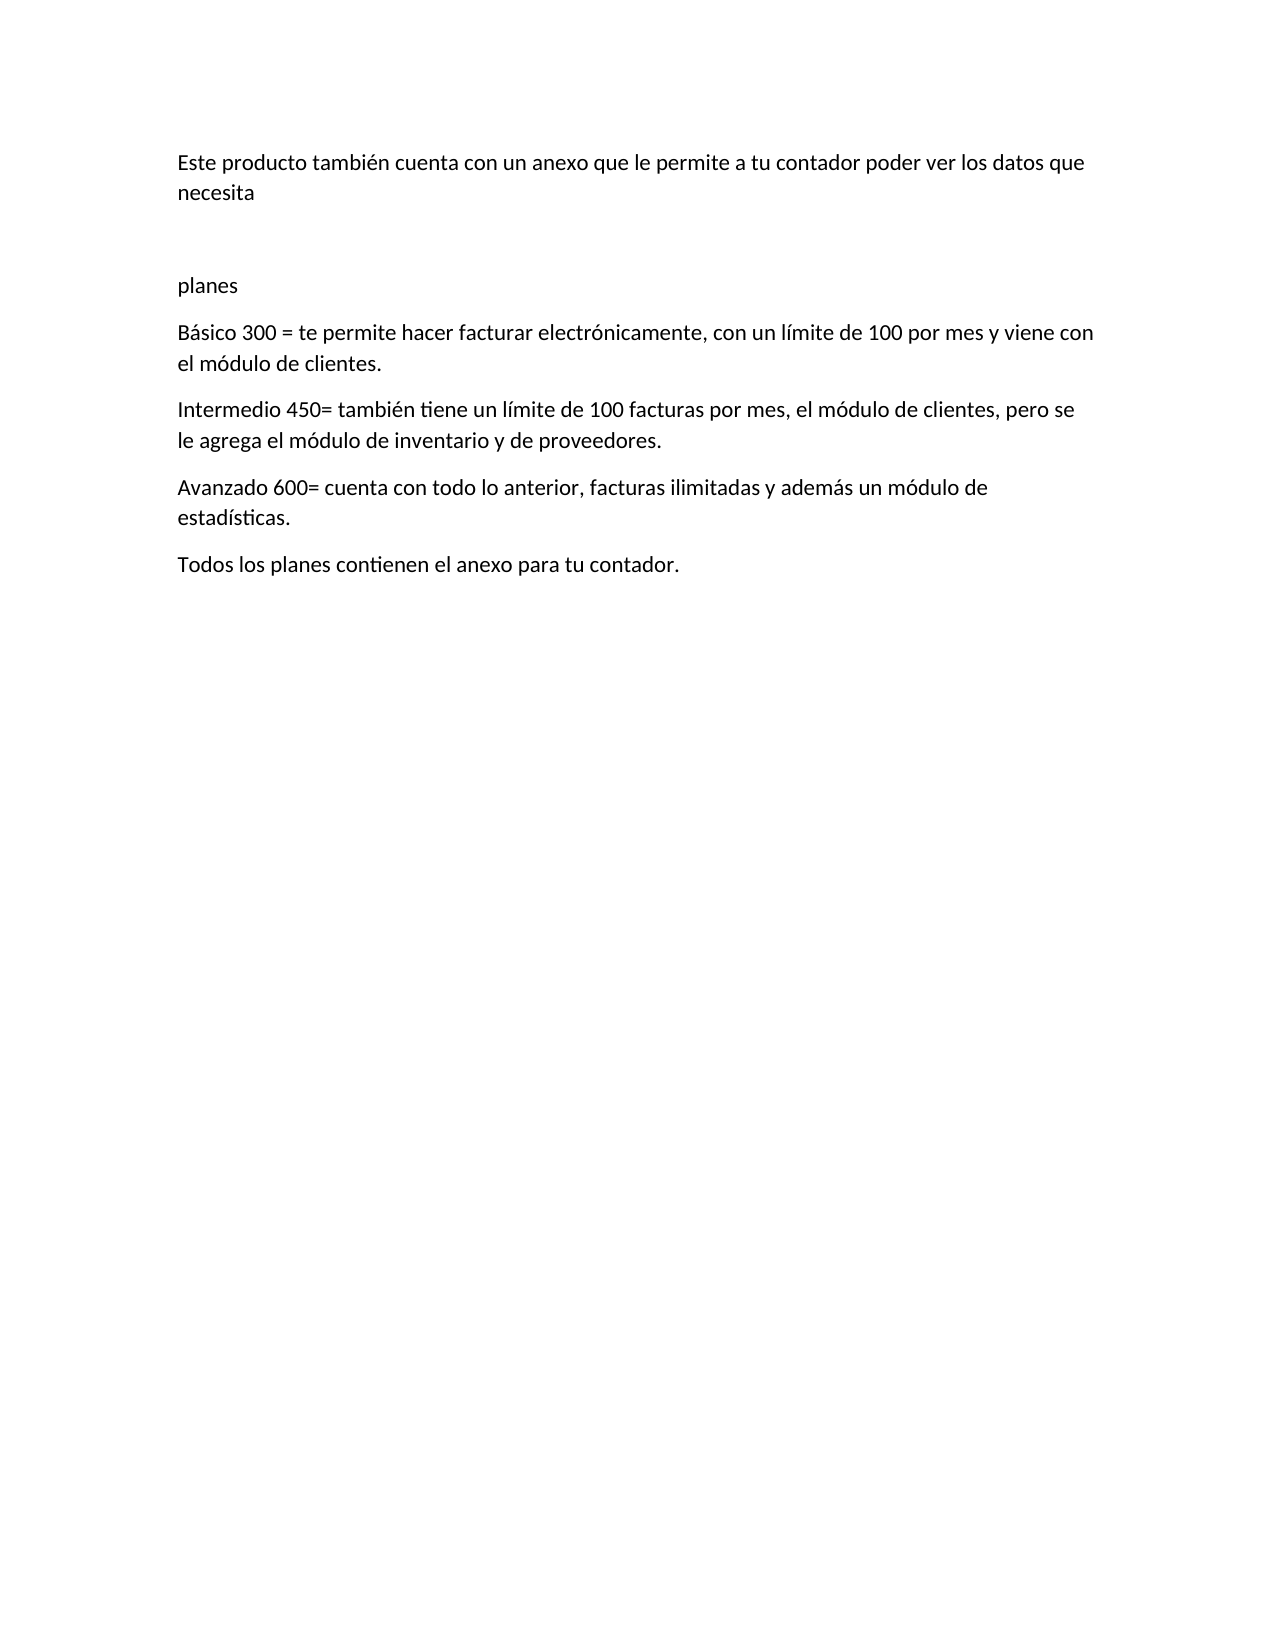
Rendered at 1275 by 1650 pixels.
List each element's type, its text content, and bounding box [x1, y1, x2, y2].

text Todos los planes contienen el anexo para tu contador. [177, 550, 1098, 578]
text Avanzado 600= cuenta con todo lo anterior, facturas ilimitadas y además un módulo de estadísticas. [177, 473, 1098, 531]
text planes [177, 272, 1098, 299]
text Este producto también cuenta con un anexo que le permite a tu contador poder ver los datos que necesita [177, 148, 1098, 206]
text Intermedio 450= también tiene un límite de 100 facturas por mes, el módulo de clientes, pero se le agrega el módulo de inventario y de proveedores. [177, 396, 1098, 454]
text Básico 300 = te permite hacer facturar electrónicamente, con un límite de 100 por mes y viene con el módulo de clientes. [177, 318, 1098, 377]
